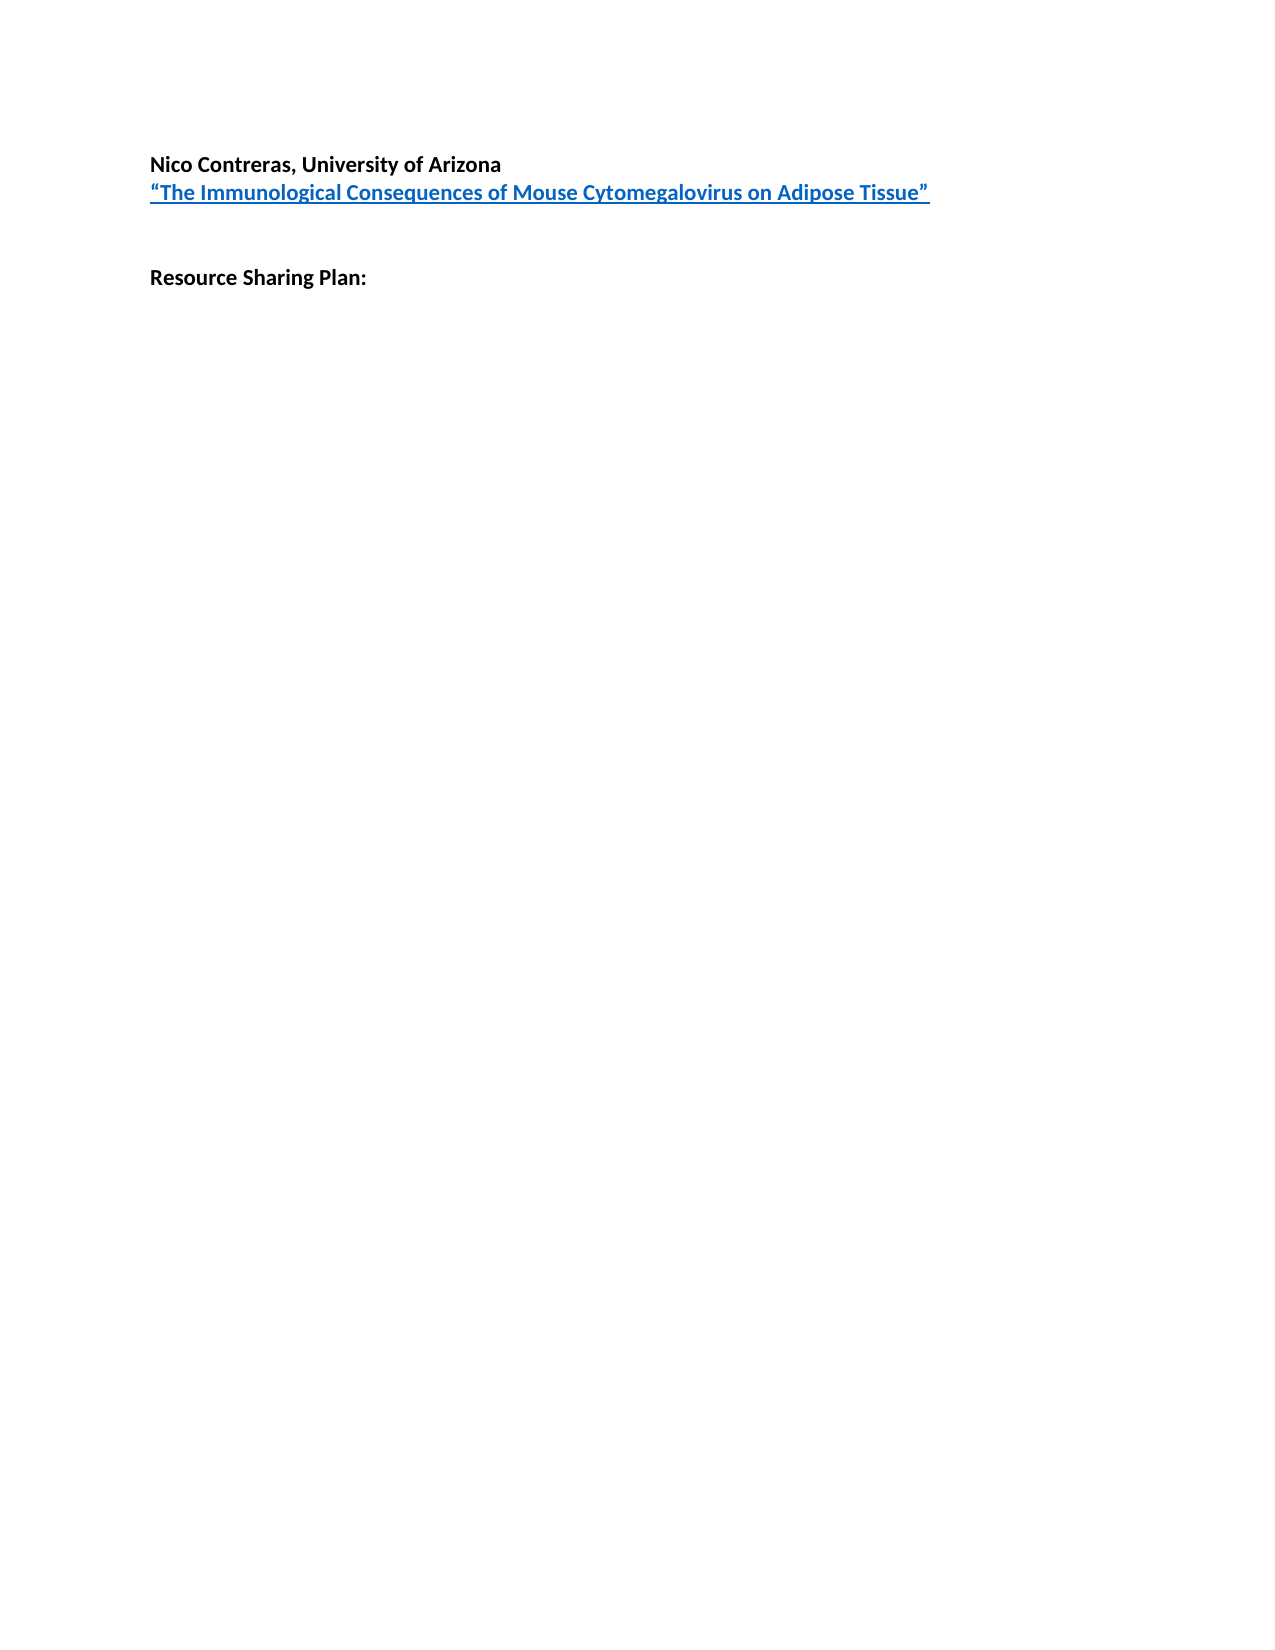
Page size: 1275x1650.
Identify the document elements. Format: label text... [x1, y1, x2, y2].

text “The Immunological Consequences of Mouse Cytomegalovirus on Adipose Tissue” [150, 178, 1125, 206]
text Resource Sharing Plan: [150, 263, 1125, 291]
text Nico Contreras, University of Arizona [150, 150, 1125, 178]
